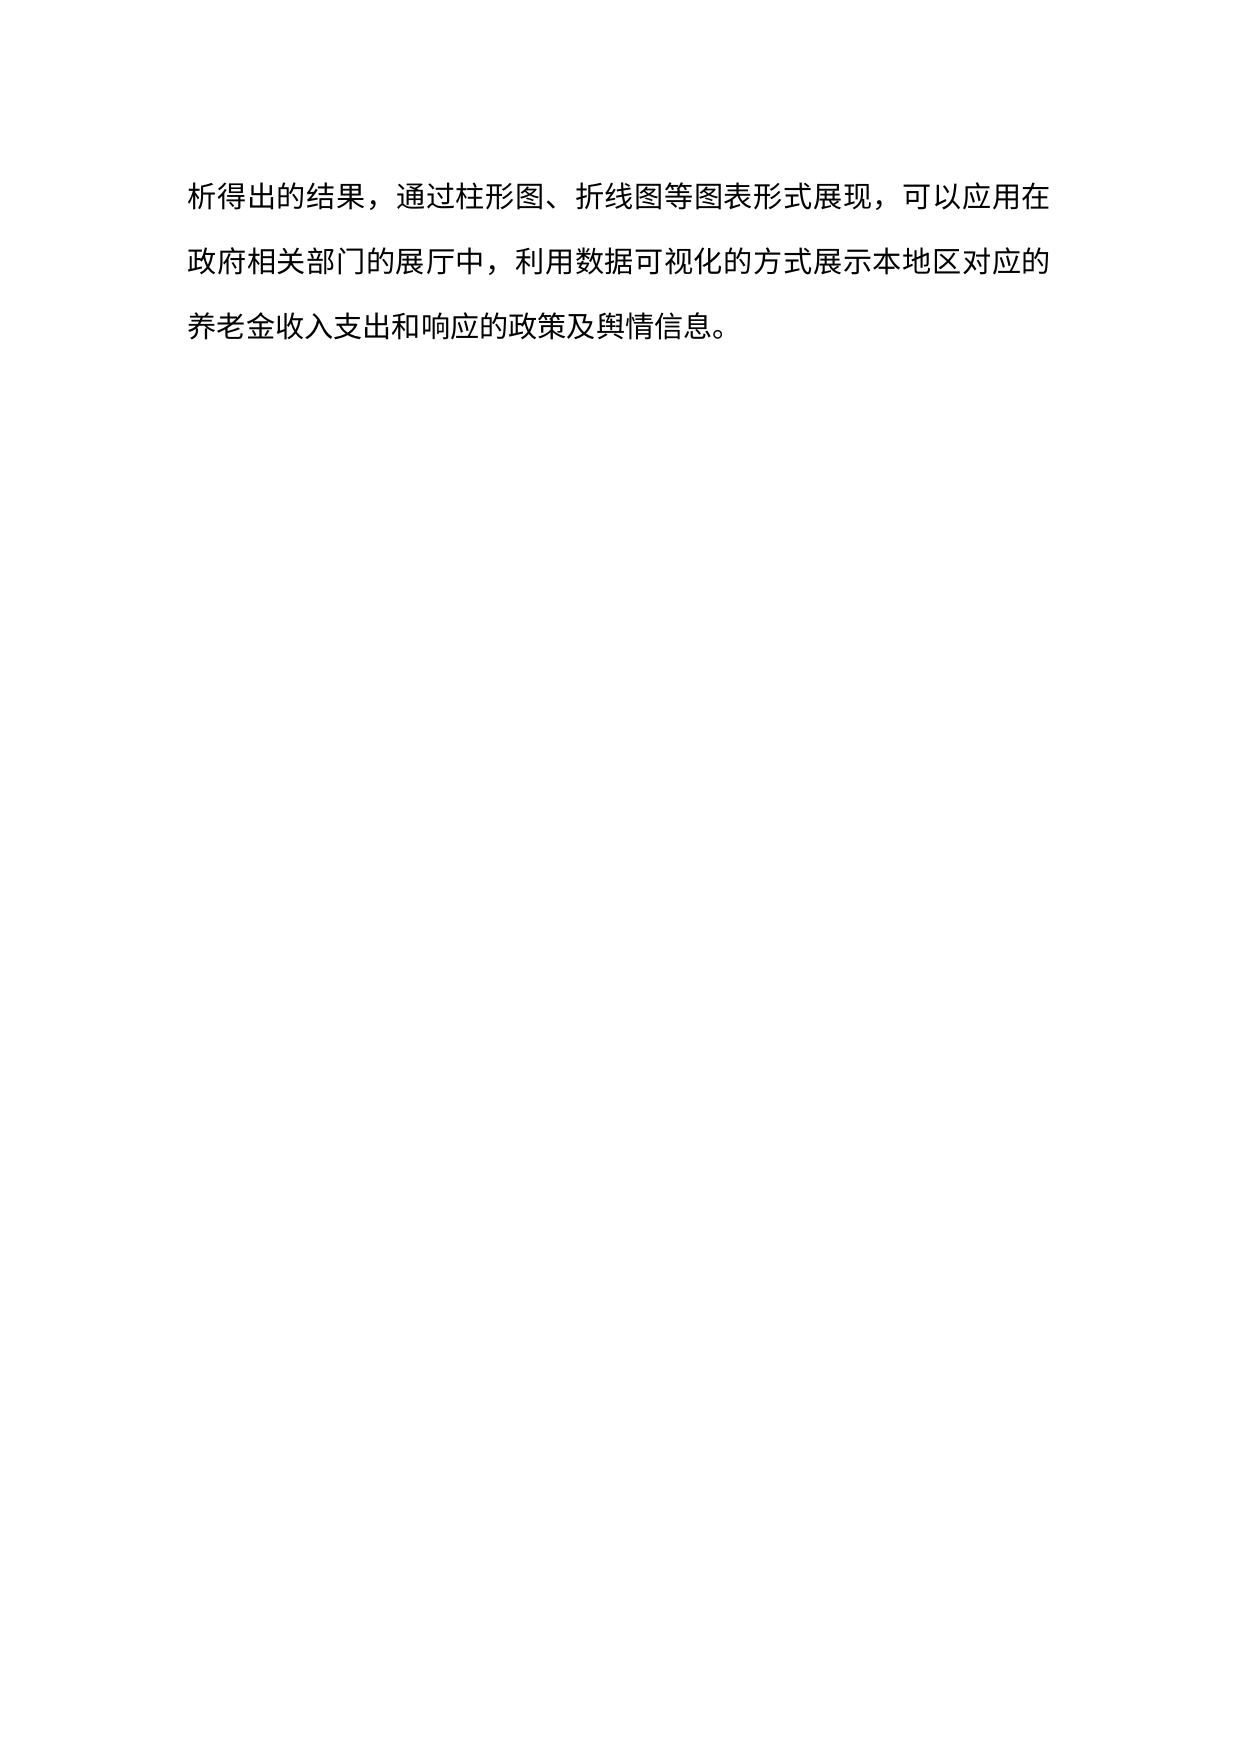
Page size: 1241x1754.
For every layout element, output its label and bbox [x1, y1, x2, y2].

list [187, 162, 1053, 357]
